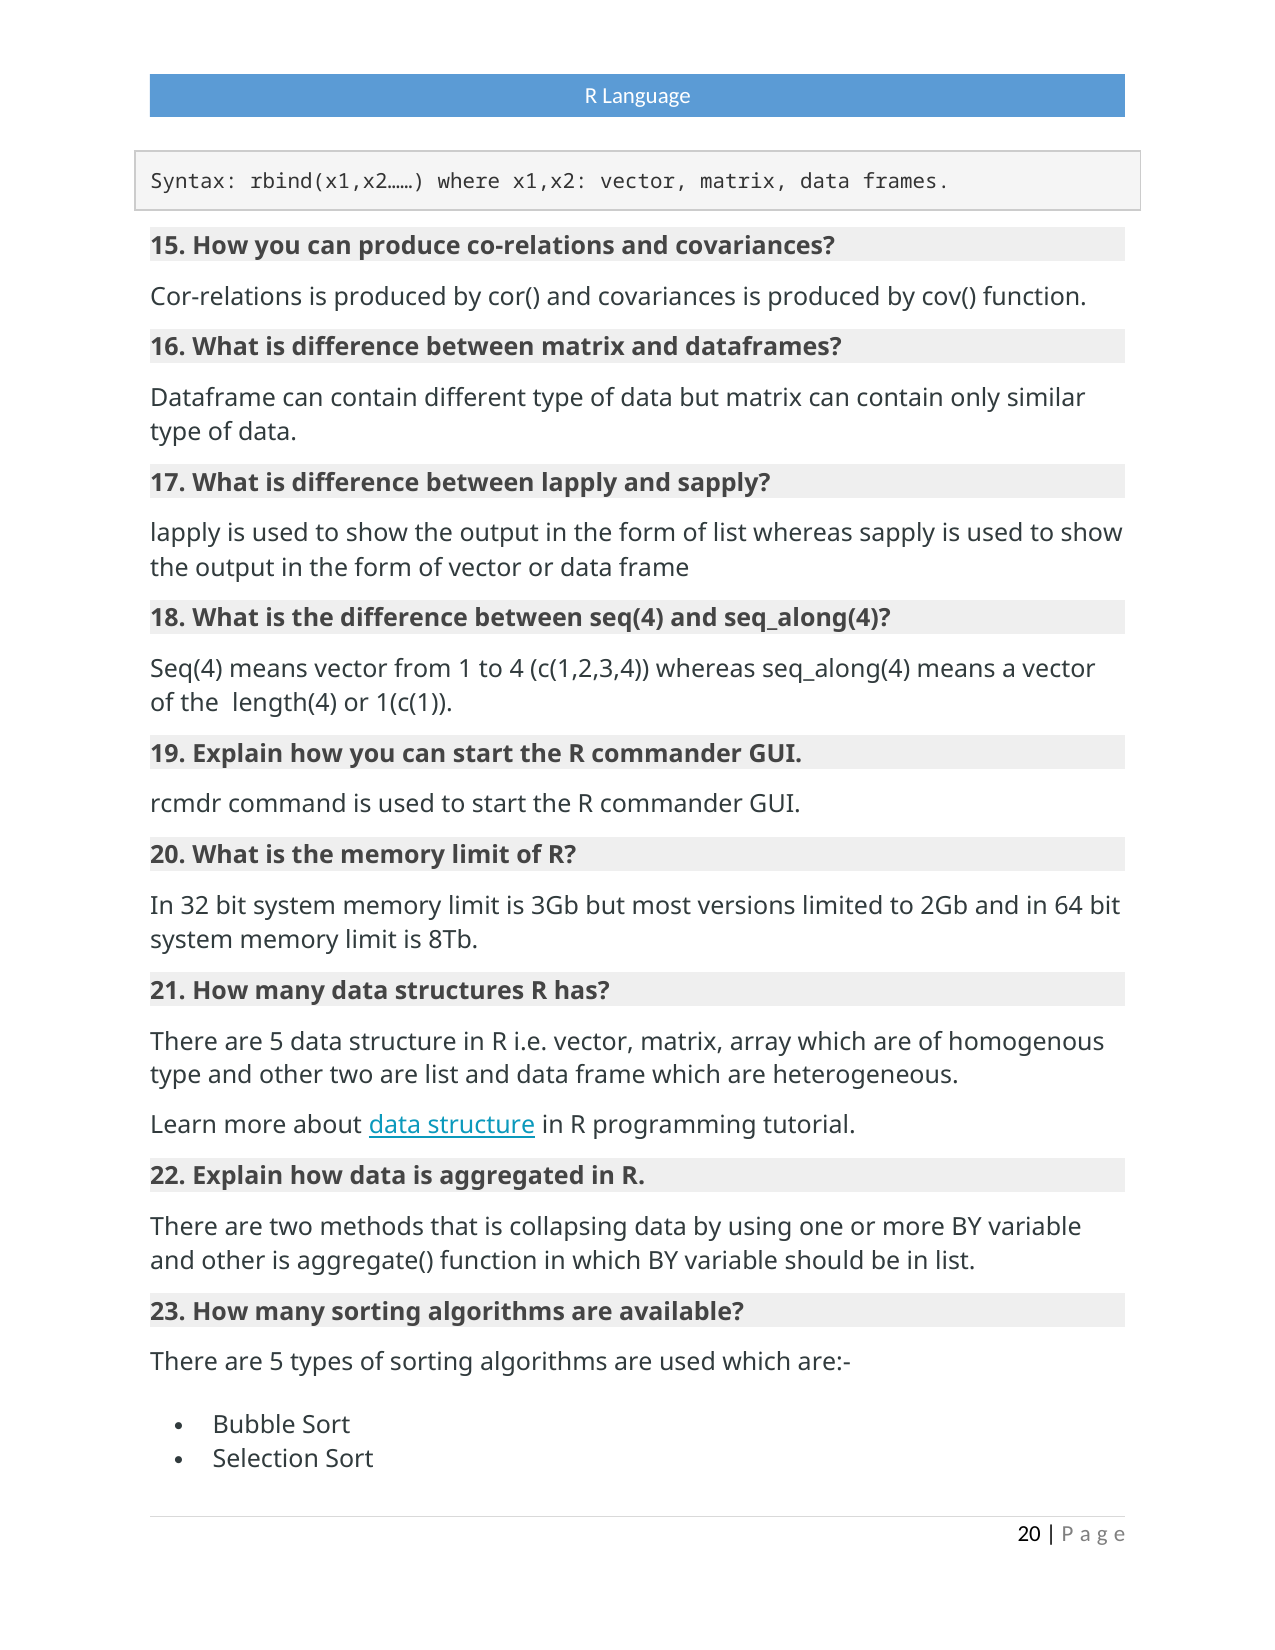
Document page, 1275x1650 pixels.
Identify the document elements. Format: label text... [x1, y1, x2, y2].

text In 32 bit system memory limit is 3Gb but most versions limited to 2Gb and in 64 bit system memory limit is 8Tb. [150, 888, 1125, 956]
text Syntax: rbind(x1,x2……) where x1,x2: vector, matrix, data frames. [136, 152, 1140, 209]
text 17. What is difference between lapply and sapply? [150, 464, 1125, 498]
text rcmdr command is used to start the R commander GUI. [150, 786, 1125, 820]
text Learn more about data structure in R programming tutorial. [150, 1107, 1125, 1141]
text There are 5 data structure in R i.e. vector, matrix, array which are of homogenous type and other two are list and data frame which are heterogeneous. [150, 1023, 1125, 1091]
text Seq(4) means vector from 1 to 4 (c(1,2,3,4)) whereas seq_along(4) means a vector of the length(4) or 1(c(1)). [150, 651, 1125, 719]
text 21. How many data structures R has? [150, 972, 1125, 1006]
text Cor-relations is produced by cor() and covariances is produced by cov() function. [150, 278, 1125, 312]
text 18. What is the difference between seq(4) and seq_along(4)? [150, 600, 1125, 634]
text 16. What is difference between matrix and dataframes? [150, 329, 1125, 363]
text 23. How many sorting algorithms are available? [150, 1293, 1125, 1327]
text 22. Explain how data is aggregated in R. [150, 1158, 1125, 1192]
text 19. Explain how you can start the R commander GUI. [150, 735, 1125, 769]
text lapply is used to show the output in the form of list whereas sapply is used to show the output in the form of vector or data frame [150, 515, 1125, 583]
list Bubble Sort [175, 1407, 1103, 1441]
text 20. What is the memory limit of R? [150, 837, 1125, 871]
text Dataframe can contain different type of data but matrix can contain only similar type of data. [150, 379, 1125, 448]
text There are two methods that is collapsing data by using one or more BY variable and other is aggregate() function in which BY variable should be in list. [150, 1208, 1125, 1276]
text 15. How you can produce co-relations and covariances? [150, 227, 1125, 261]
list Selection Sort [175, 1441, 1103, 1475]
text There are 5 types of sorting algorithms are used which are:- [150, 1344, 1125, 1378]
